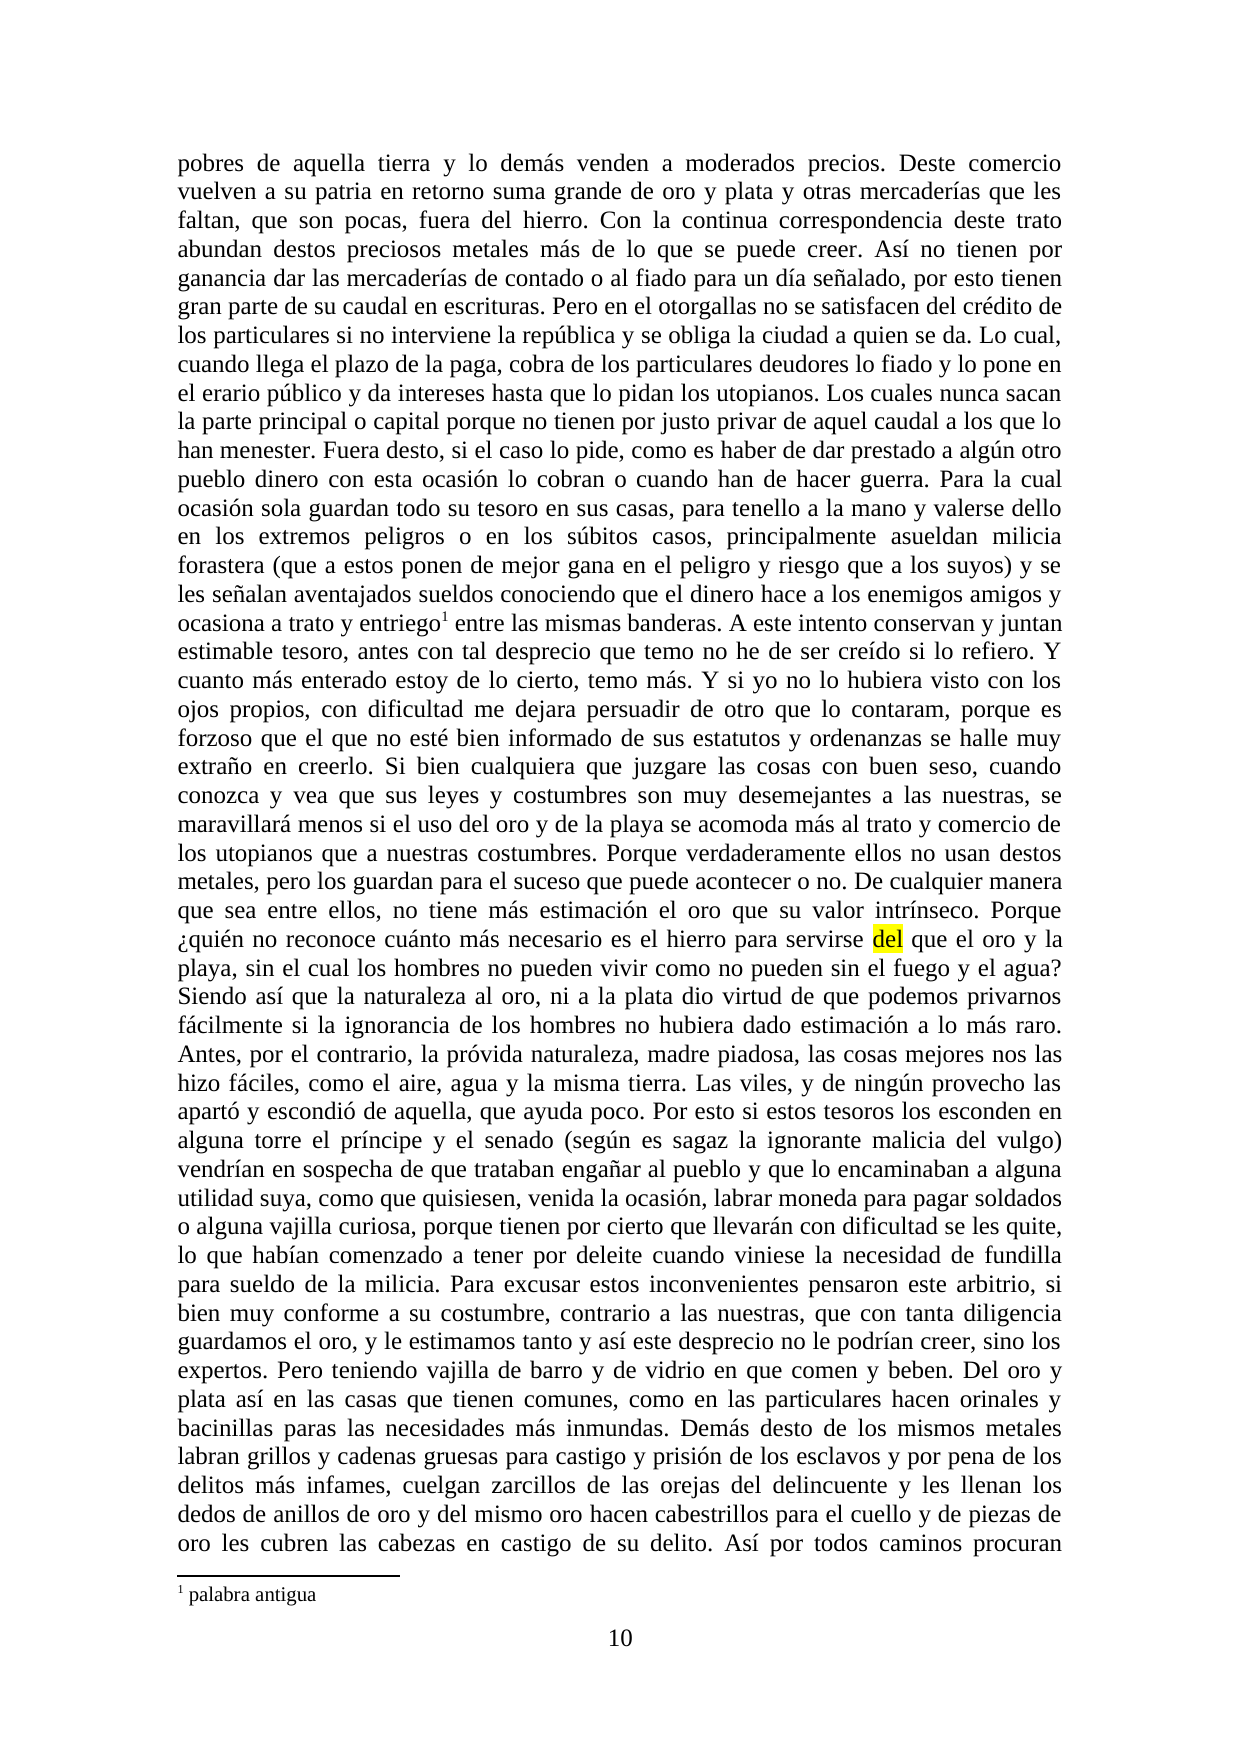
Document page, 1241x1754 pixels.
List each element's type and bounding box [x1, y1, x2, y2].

text [177, 148, 1063, 1556]
